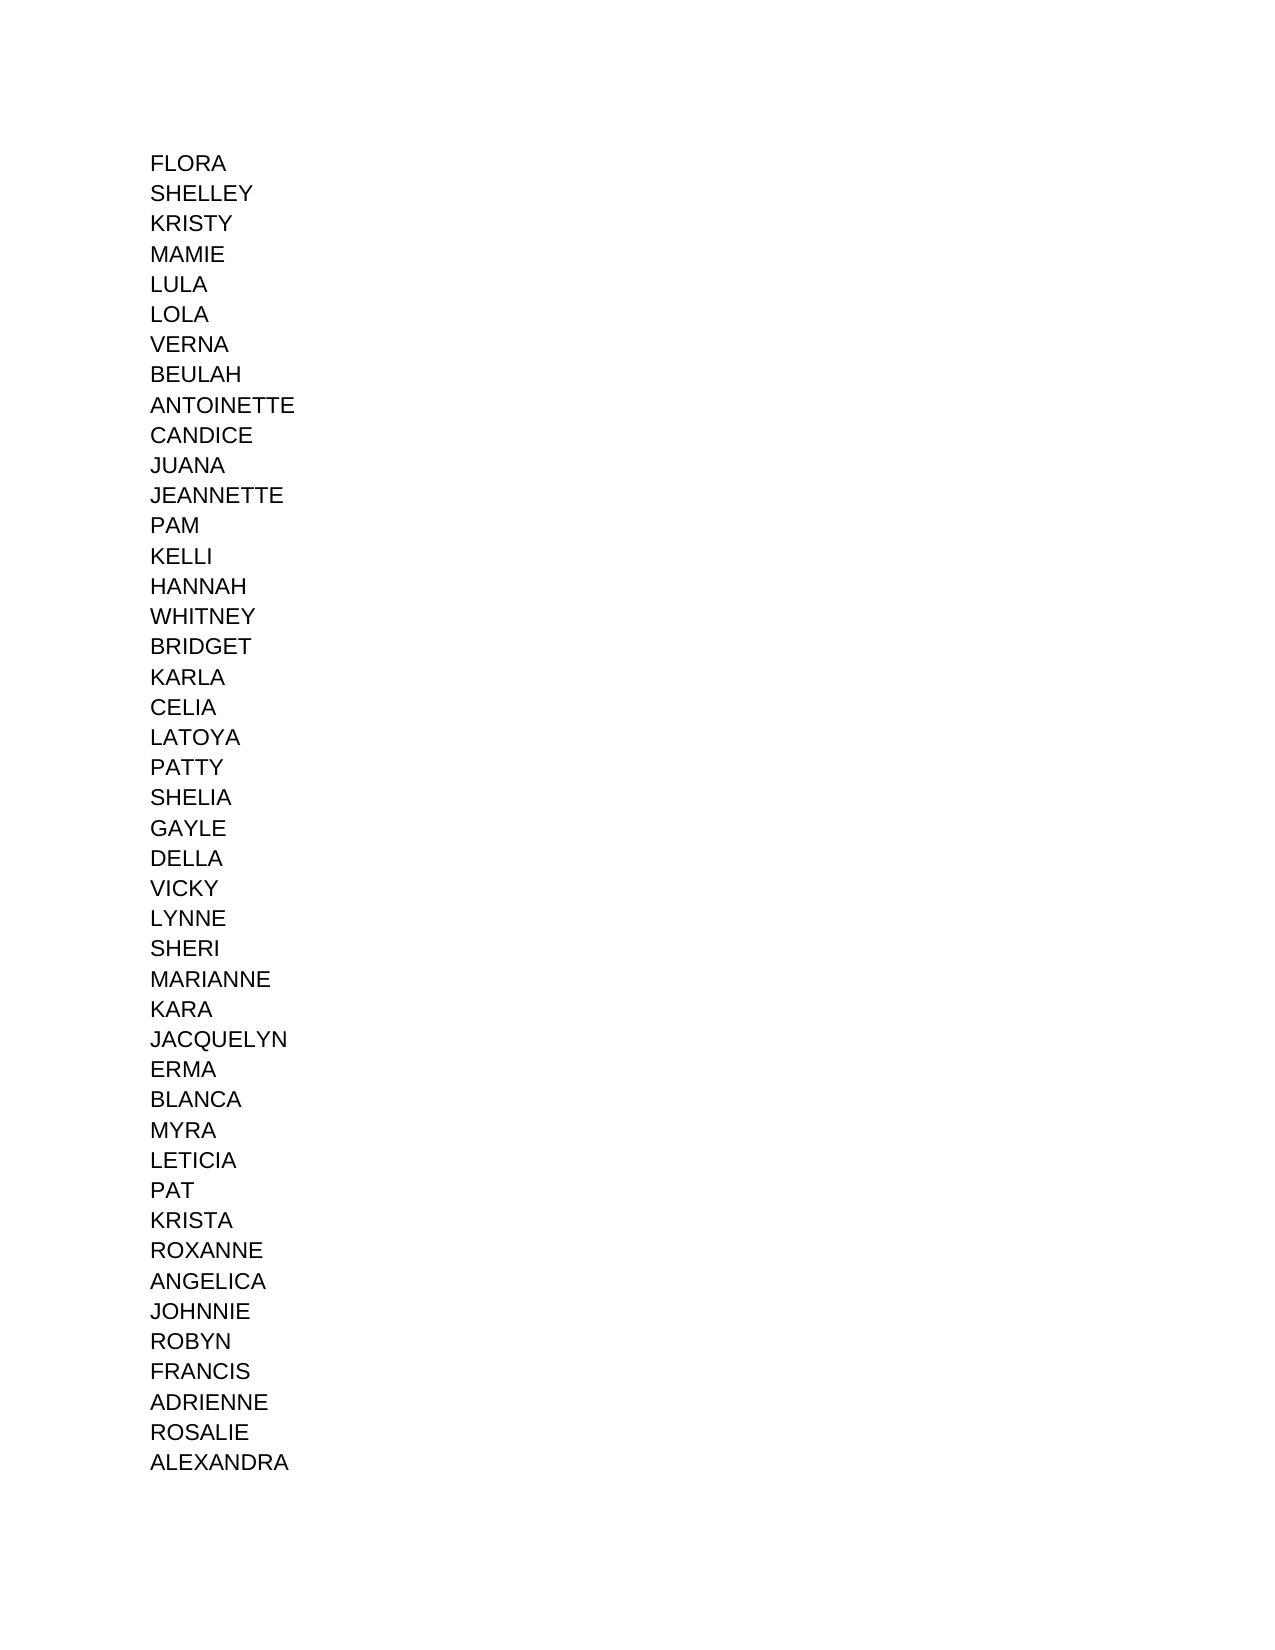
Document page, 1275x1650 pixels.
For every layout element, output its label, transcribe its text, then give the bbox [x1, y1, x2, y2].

text SHERI [150, 935, 1125, 962]
text JACQUELYN [150, 1026, 1125, 1052]
text LULA [150, 271, 1125, 297]
text KELLI [150, 543, 1125, 569]
text CELIA [150, 694, 1125, 720]
text LOLA [150, 301, 1125, 327]
text PAM [150, 512, 1125, 539]
text VERNA [150, 331, 1125, 358]
text BLANCA [150, 1086, 1125, 1113]
text GAYLE [150, 814, 1125, 841]
text JUANA [150, 452, 1125, 478]
text PATTY [150, 754, 1125, 781]
text FLORA [150, 150, 1125, 176]
text KRISTY [150, 210, 1125, 237]
text HANNAH [150, 573, 1125, 599]
text JOHNNIE [150, 1298, 1125, 1324]
text ANTOINETTE [150, 392, 1125, 418]
text DELLA [150, 845, 1125, 871]
text SHELIA [150, 784, 1125, 811]
text ERMA [150, 1056, 1125, 1083]
text BRIDGET [150, 633, 1125, 660]
text PAT [150, 1177, 1125, 1203]
text JEANNETTE [150, 482, 1125, 509]
text KARLA [150, 663, 1125, 690]
text SHELLEY [150, 180, 1125, 207]
text ROXANNE [150, 1237, 1125, 1264]
text KARA [150, 996, 1125, 1022]
text VICKY [150, 875, 1125, 901]
text BEULAH [150, 361, 1125, 388]
text MAMIE [150, 241, 1125, 267]
text ROSALIE [150, 1419, 1125, 1445]
text KRISTA [150, 1207, 1125, 1234]
text ANGELICA [150, 1268, 1125, 1294]
text ALEXANDRA [150, 1449, 1125, 1475]
text MYRA [150, 1117, 1125, 1143]
text ADRIENNE [150, 1388, 1125, 1415]
text ROBYN [150, 1328, 1125, 1354]
text LETICIA [150, 1147, 1125, 1173]
text WHITNEY [150, 603, 1125, 629]
text CANDICE [150, 422, 1125, 448]
text FRANCIS [150, 1358, 1125, 1385]
text LYNNE [150, 905, 1125, 932]
text MARIANNE [150, 966, 1125, 992]
text LATOYA [150, 724, 1125, 750]
